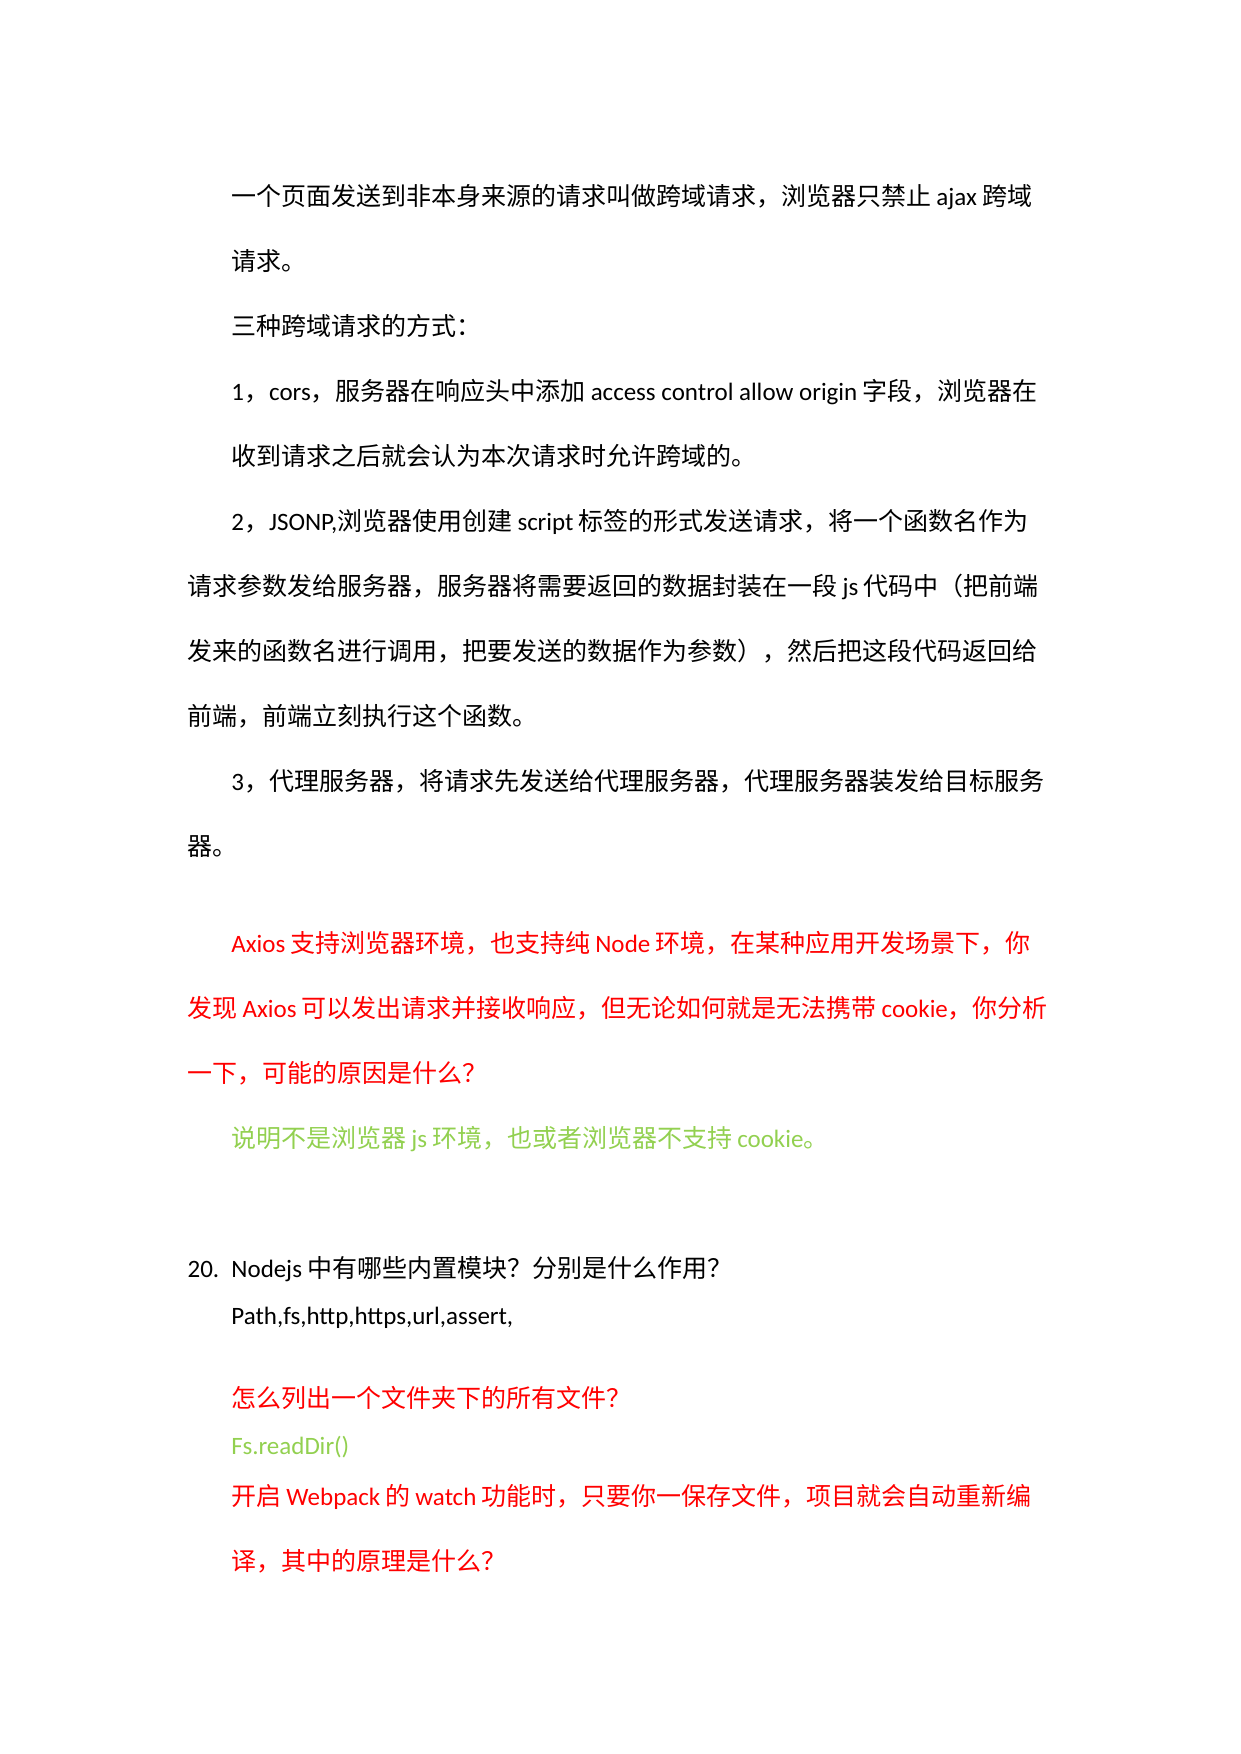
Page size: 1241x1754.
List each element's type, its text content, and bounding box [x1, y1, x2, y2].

text 怎么列出一个文件夹下的所有文件？ [231, 1364, 1053, 1429]
text 1，cors，服务器在响应头中添加access control allow origin字段，浏览器在收到请求之后就会认为本次请求时允许跨域的。 [231, 357, 1053, 487]
text 开启Webpack的watch功能时，只要你一保存文件，项目就会自动重新编译，其中的原理是什么？ [231, 1462, 1053, 1592]
text Fs.readDir() [231, 1429, 1053, 1462]
text 一个页面发送到非本身来源的请求叫做跨域请求，浏览器只禁止ajax跨域请求。 [231, 162, 1053, 292]
text 3，代理服务器，将请求先发送给代理服务器，代理服务器装发给目标服务器。 [187, 747, 1053, 877]
list Nodejs中有哪些内置模块？分别是什么作用？ [187, 1234, 1053, 1299]
text 三种跨域请求的方式： [231, 292, 1053, 357]
text 说明不是浏览器js环境，也或者浏览器不支持cookie。 [187, 1104, 1053, 1169]
text Path,fs,http,https,url,assert, [231, 1299, 1053, 1332]
text 2，JSONP,浏览器使用创建script标签的形式发送请求，将一个函数名作为请求参数发给服务器，服务器将需要返回的数据封装在一段js代码中（把前端发来的函数名进行调用，把要发送的数据作为参数），然后把这段代码返回给前端，前端立刻执行这个函数。 [187, 487, 1053, 747]
text Axios支持浏览器环境，也支持纯Node环境，在某种应用开发场景下，你发现Axios可以发出请求并接收响应，但无论如何就是无法携带cookie，你分析一下，可能的原因是什么？ [187, 909, 1053, 1104]
